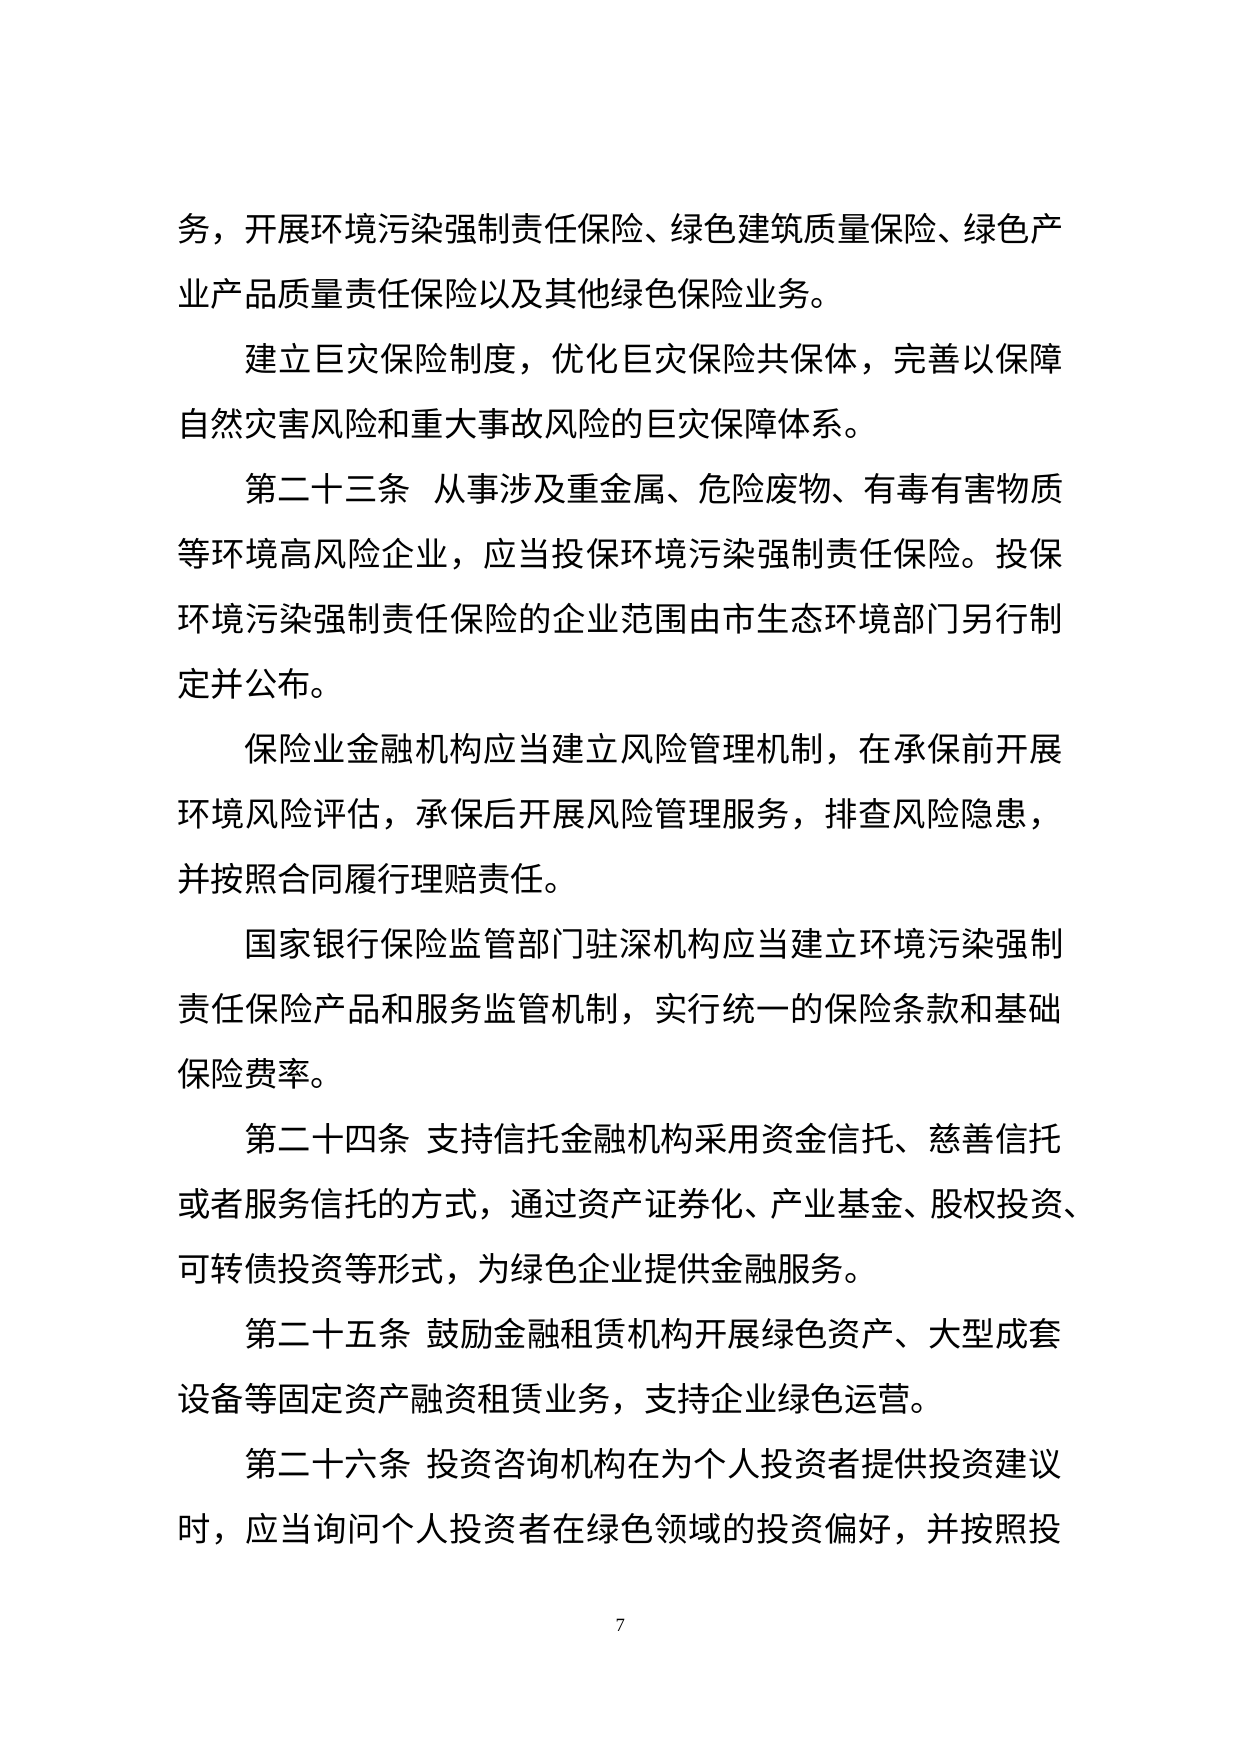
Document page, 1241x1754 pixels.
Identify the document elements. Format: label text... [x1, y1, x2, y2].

text 第二十三条 从事涉及重金属、危险废物、有毒有害物质等环境高风险企业，应当投保环境污染强制责任保险。投保环境污染强制责任保险的企业范围由市生态环境部门另行制定并公布。 [177, 454, 1063, 714]
text 保险业金融机构应当建立风险管理机制，在承保前开展环境风险评估，承保后开展风险管理服务，排查风险隐患，并按照合同履行理赔责任。 [177, 714, 1063, 909]
text 第二十五条 鼓励金融租赁机构开展绿色资产、大型成套设备等固定资产融资租赁业务，支持企业绿色运营。 [177, 1299, 1063, 1429]
text 国家银行保险监管部门驻深机构应当建立环境污染强制责任保险产品和服务监管机制，实行统一的保险条款和基础保险费率。 [177, 909, 1063, 1104]
text 第二十四条 支持信托金融机构采用资金信托、慈善信托或者服务信托的方式，通过资产证券化、产业基金、股权投资、可转债投资等形式，为绿色企业提供金融服务。 [177, 1104, 1063, 1299]
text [177, 1429, 1063, 1559]
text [177, 194, 1063, 324]
text 建立巨灾保险制度，优化巨灾保险共保体，完善以保障自然灾害风险和重大事故风险的巨灾保障体系。 [177, 324, 1063, 454]
